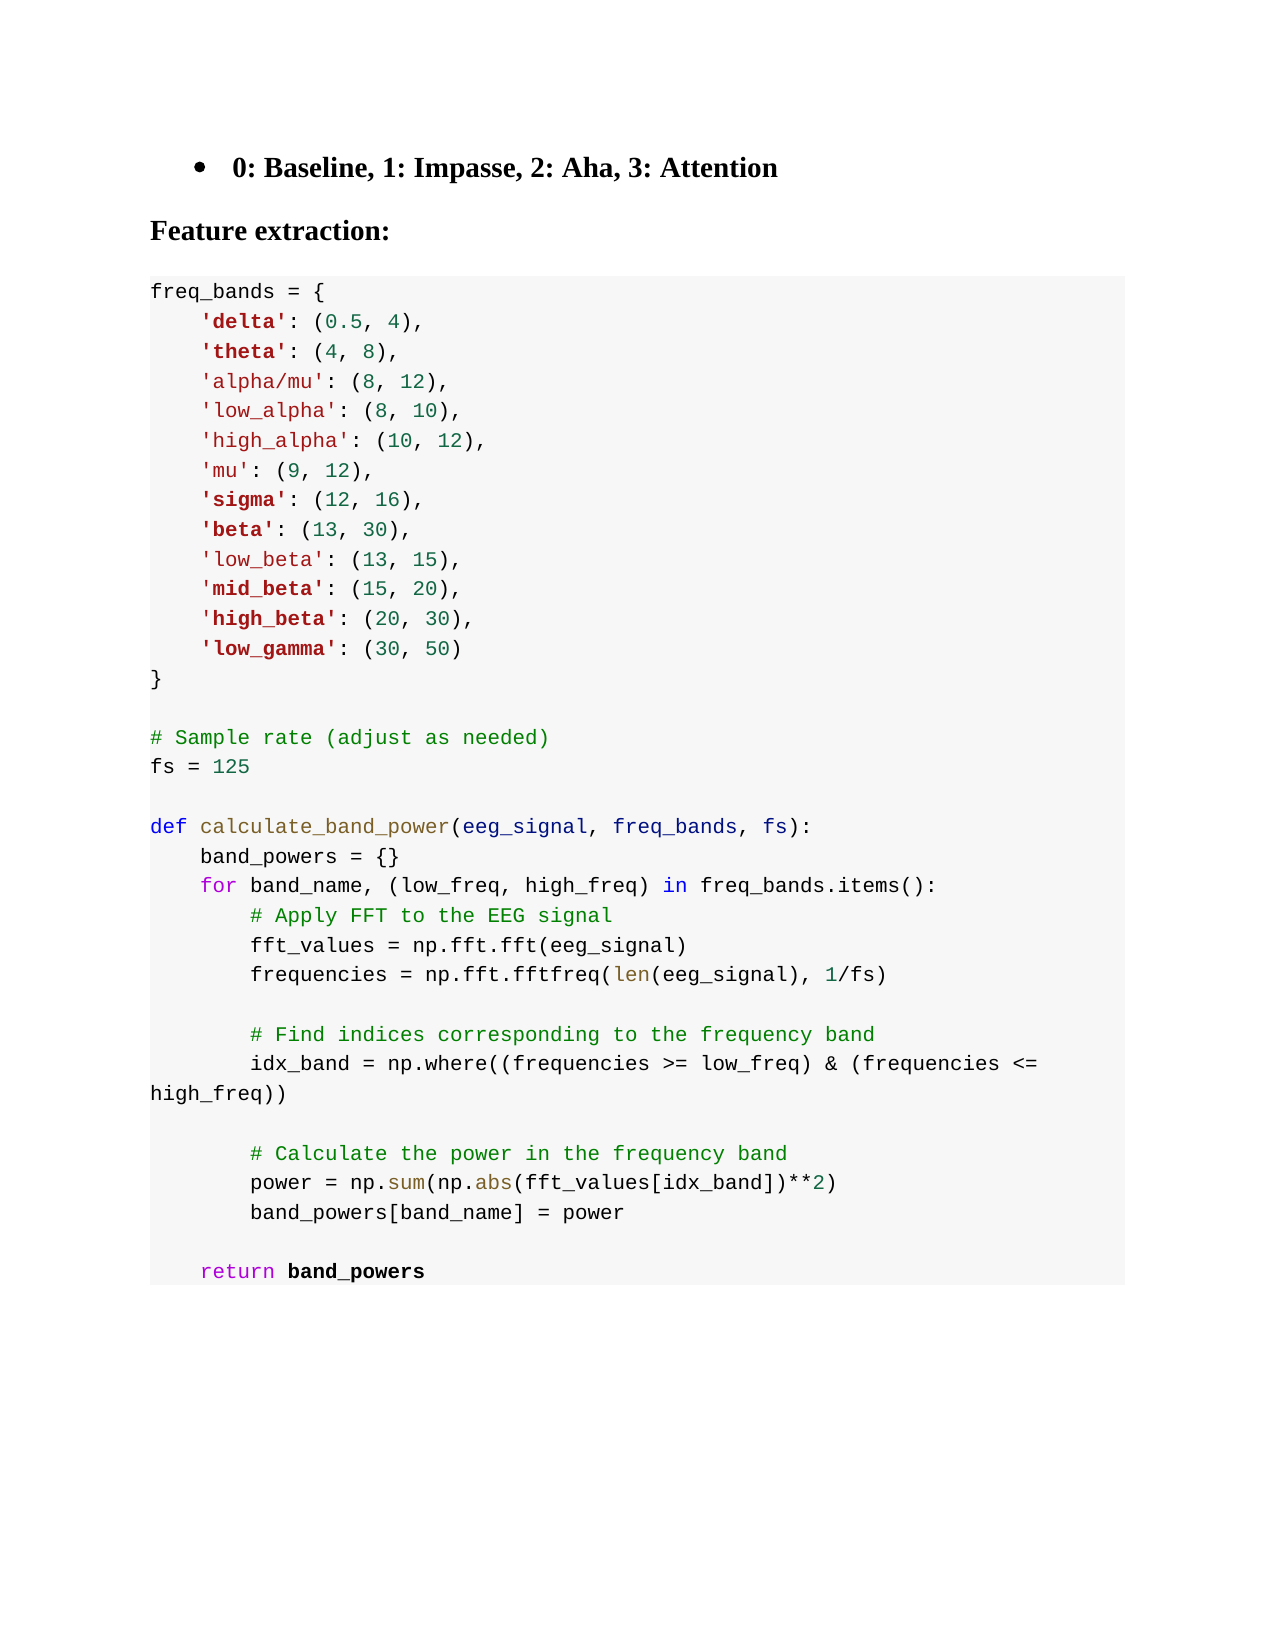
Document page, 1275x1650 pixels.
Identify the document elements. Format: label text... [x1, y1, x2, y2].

text } [150, 661, 1125, 691]
text 'high_alpha': (10, 12), [150, 424, 1125, 454]
text 'sigma': (12, 16), [150, 483, 1125, 513]
text 'low_beta': (13, 15), [150, 543, 1125, 572]
text frequencies = np.fft.fftfreq(len(eeg_signal), 1/fs) [150, 958, 1125, 988]
list 0: Baseline, 1: Impasse, 2: Aha, 3: Attention [194, 150, 1125, 184]
text idx_band = np.where((frequencies >= low_freq) & (frequencies <= high_freq)) [150, 1047, 1125, 1107]
text # Sample rate (adjust as needed) [150, 721, 1125, 751]
text power = np.sum(np.abs(fft_values[idx_band])**2) [150, 1166, 1125, 1196]
text freq_bands = { [150, 276, 1125, 305]
text 'beta': (13, 30), [150, 513, 1125, 543]
text 'low_alpha': (8, 10), [150, 394, 1125, 424]
text # Find indices corresponding to the frequency band [150, 1018, 1125, 1047]
text 'high_beta': (20, 30), [150, 602, 1125, 632]
text 'mu': (9, 12), [150, 454, 1125, 483]
text 'low_gamma': (30, 50) [150, 632, 1125, 661]
text for band_name, (low_freq, high_freq) in freq_bands.items(): [150, 869, 1125, 899]
text # Calculate the power in the frequency band [150, 1136, 1125, 1166]
text def calculate_band_power(eeg_signal, freq_bands, fs): [150, 810, 1125, 839]
text band_powers[band_name] = power [150, 1196, 1125, 1226]
text return band_powers [150, 1255, 1125, 1285]
text 'alpha/mu': (8, 12), [150, 364, 1125, 394]
text Feature extraction: [150, 213, 1125, 246]
text 'delta': (0.5, 4), [150, 305, 1125, 335]
text 'theta': (4, 8), [150, 335, 1125, 364]
text band_powers = {} [150, 839, 1125, 869]
text 'mid_beta': (15, 20), [150, 572, 1125, 602]
text # Apply FFT to the EEG signal [150, 899, 1125, 929]
text fft_values = np.fft.fft(eeg_signal) [150, 929, 1125, 958]
text fs = 125 [150, 751, 1125, 780]
